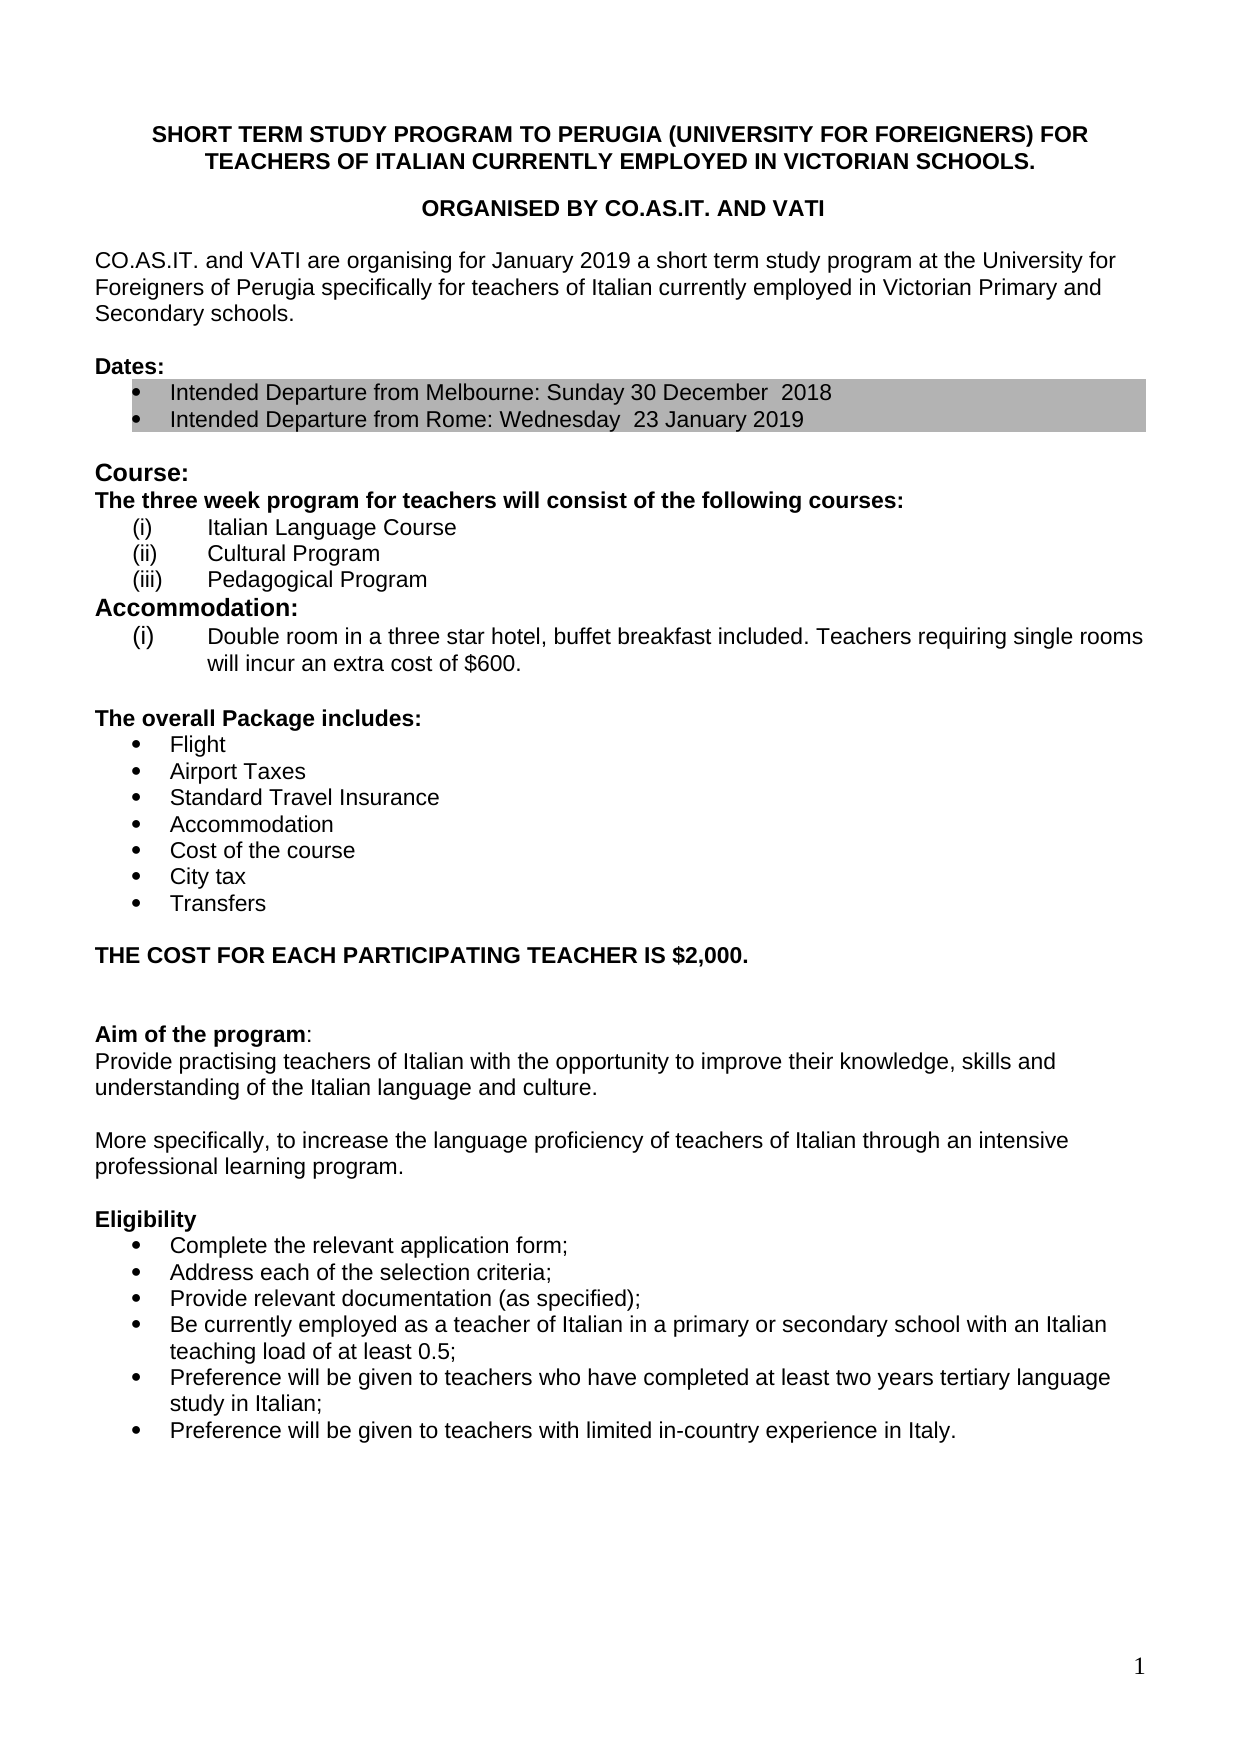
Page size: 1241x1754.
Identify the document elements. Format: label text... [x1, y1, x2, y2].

text Dates: [94, 353, 1146, 379]
subtitle SHORT TERM STUDY PROGRAM TO PERUGIA (UNIVERSITY FOR FOREIGNERS) FOR TEACHERS OF ITALIAN CURRENTLY EMPLOYED IN VICTORIAN SCHOOLS. [94, 121, 1146, 174]
text THE COST FOR EACH PARTICIPATING TEACHER IS $2,000. [94, 942, 1146, 969]
list Cost of the course [132, 837, 1146, 863]
text The overall Package includes: [94, 705, 1146, 731]
text Eligibility [94, 1206, 1146, 1232]
list Intended Departure from Rome: Wednesday 23 January 2019 [132, 406, 1146, 432]
list City tax [132, 863, 1146, 889]
list Standard Travel Insurance [132, 784, 1146, 811]
list Be currently employed as a teacher of Italian in a primary or secondary school with an Italian teaching load of at least 0.5; [132, 1311, 1146, 1364]
list Provide relevant documentation (as specified); [132, 1285, 1146, 1311]
list Transfers [132, 889, 1146, 916]
list Accommodation [132, 811, 1146, 837]
list Italian Language Course [132, 513, 1146, 540]
text Accommodation: [94, 592, 1146, 621]
list Complete the relevant application form; [132, 1232, 1146, 1258]
list Airport Taxes [132, 758, 1146, 784]
list Flight [132, 731, 1146, 758]
text Provide practising teachers of Italian with the opportunity to improve their knowledge, skills and understanding of the Italian language and culture. [94, 1048, 1146, 1100]
text More specifically, to increase the language proficiency of teachers of Italian through an intensive professional learning program. [94, 1127, 1146, 1179]
text Course: [94, 458, 1146, 487]
list Cultural Program [132, 540, 1146, 566]
text The three week program for teachers will consist of the following courses: [94, 487, 1146, 513]
list Pedagogical Program [132, 566, 1146, 592]
list Double room in a three star hotel, buffet breakfast included. Teachers requiring single rooms will incur an extra cost of $600. [132, 621, 1146, 676]
text CO.AS.IT. and VATI are organising for January 2019 a short term study program at the University for Foreigners of Perugia specifically for teachers of Italian currently employed in Victorian Primary and Secondary schools. [94, 247, 1146, 327]
list Address each of the selection criteria; [132, 1258, 1146, 1285]
list Intended Departure from Melbourne: Sunday 30 December 2018 [132, 379, 1146, 406]
text Aim of the program: [94, 1021, 1146, 1048]
subtitle ORGANISED BY CO.AS.IT. AND VATI [94, 195, 1146, 221]
list Preference will be given to teachers with limited in-country experience in Italy. [132, 1417, 1146, 1443]
list Preference will be given to teachers who have completed at least two years tertiary language study in Italian; [132, 1364, 1146, 1417]
